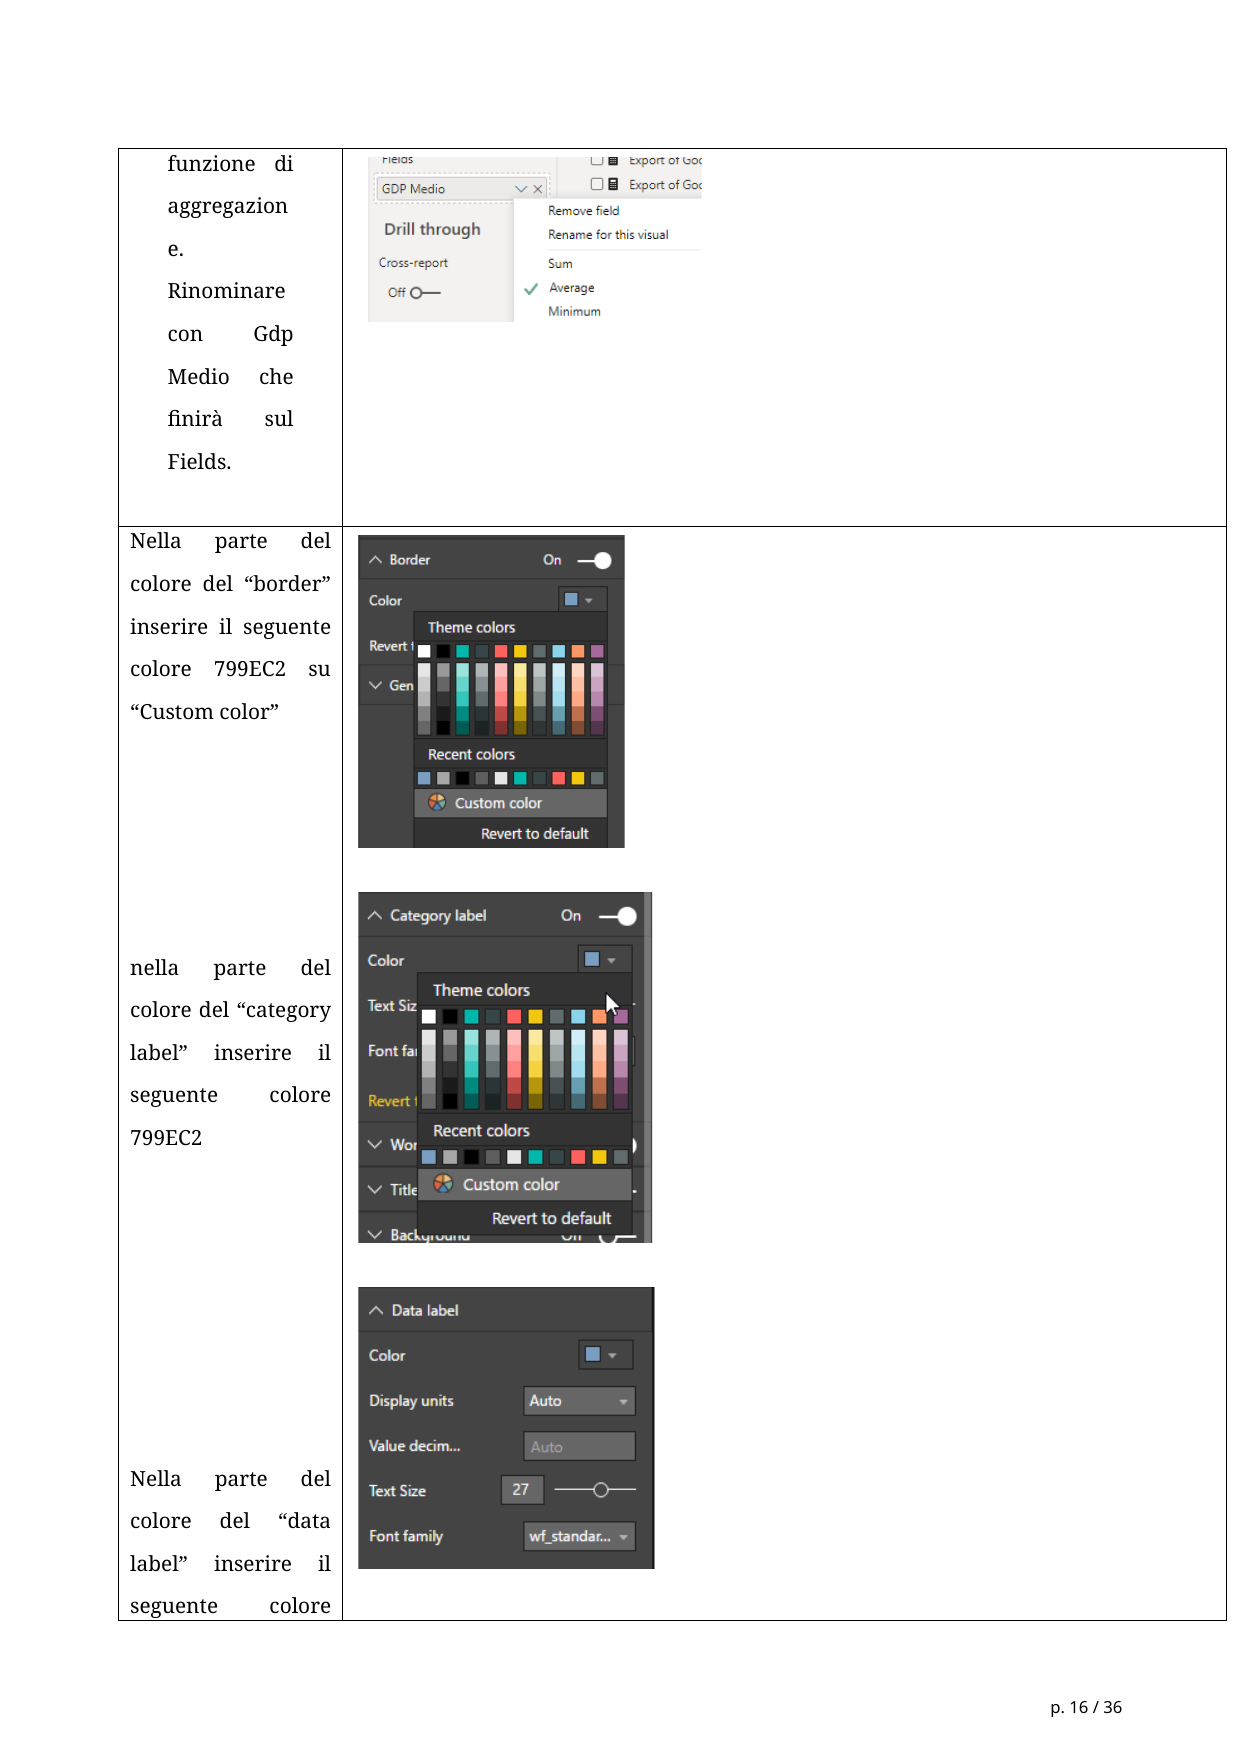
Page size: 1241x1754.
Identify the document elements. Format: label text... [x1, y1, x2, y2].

table_cell [343, 527, 1226, 1620]
table_cell [343, 149, 1226, 526]
picture [358, 157, 702, 322]
picture [358, 535, 625, 848]
picture [358, 1287, 655, 1569]
picture [358, 892, 653, 1243]
